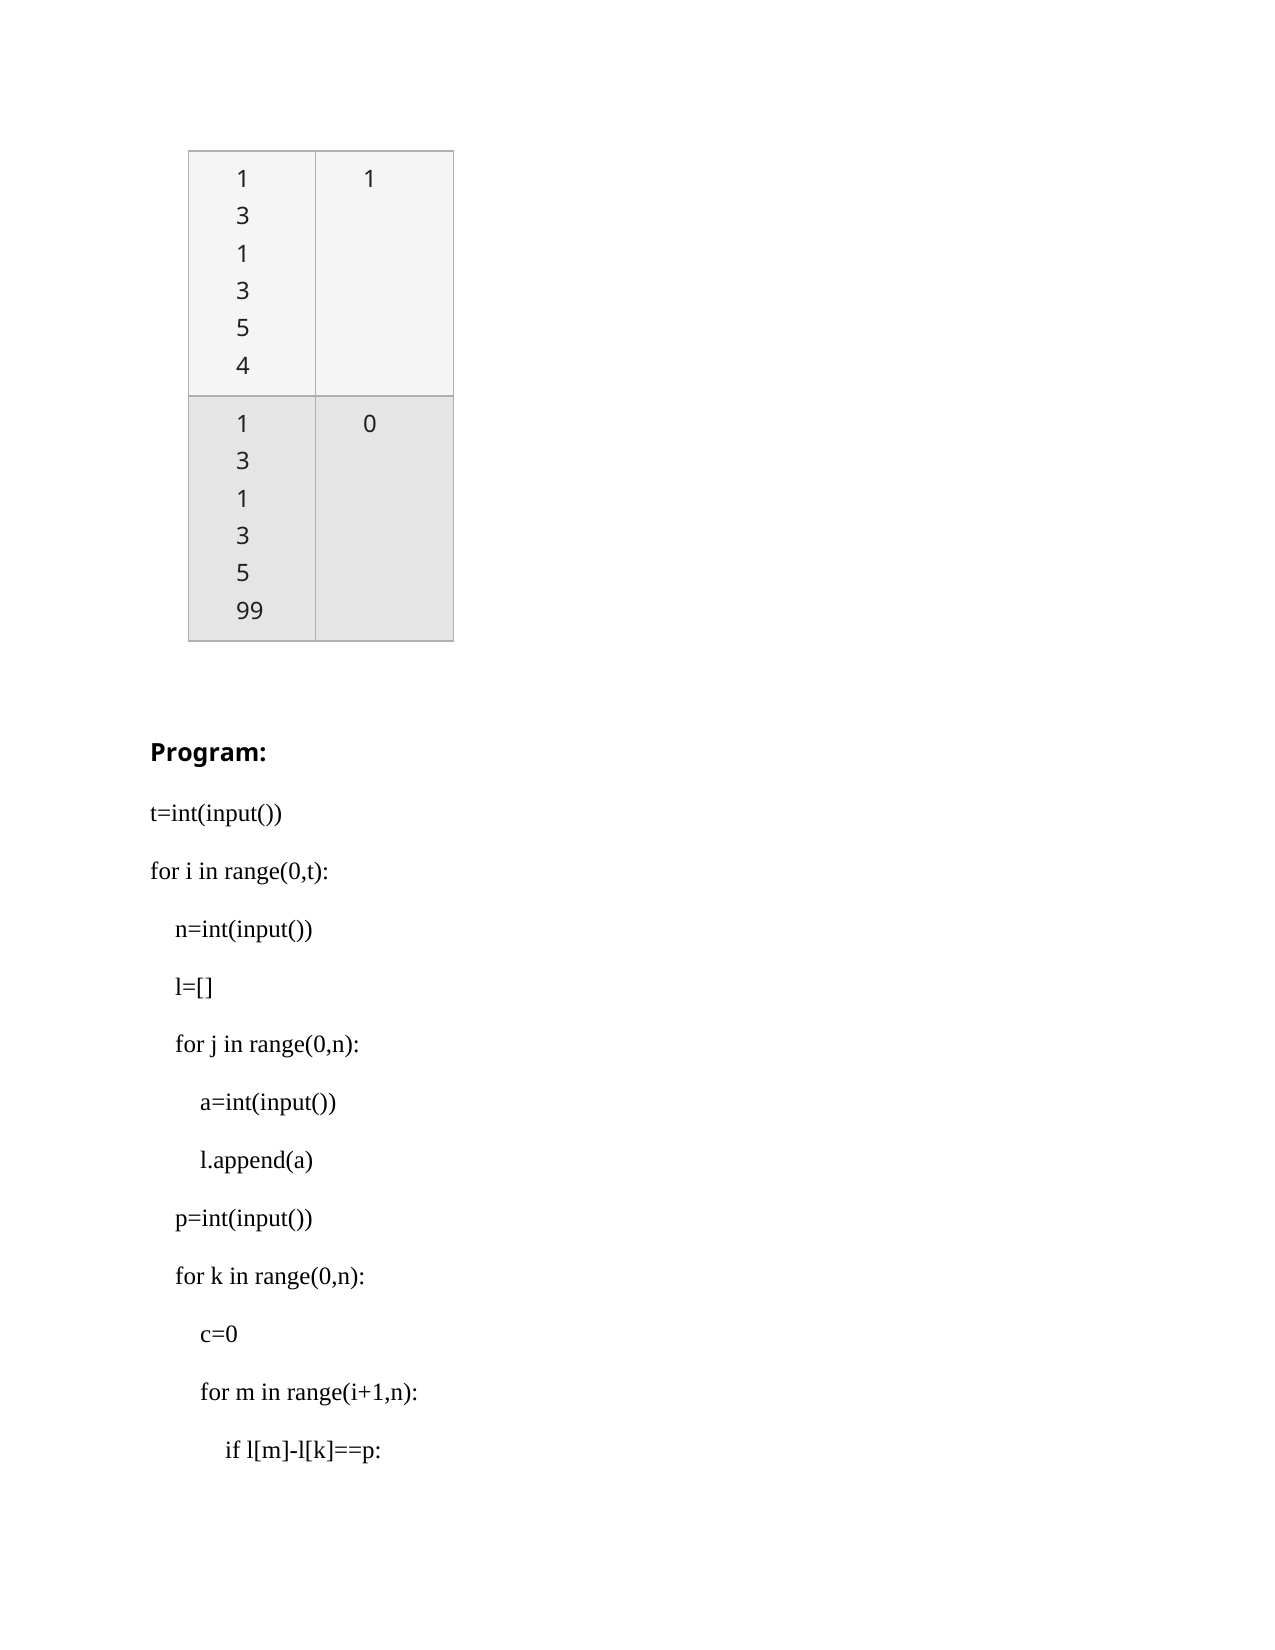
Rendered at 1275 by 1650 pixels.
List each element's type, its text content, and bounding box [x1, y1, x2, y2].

text for i in range(0,t): [150, 856, 1125, 884]
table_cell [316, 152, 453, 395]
text c=0 [150, 1319, 1125, 1348]
text a=int(input()) [150, 1087, 1125, 1116]
text l.append(a) [150, 1145, 1125, 1174]
text if l[m]-l[k]==p: [150, 1435, 1125, 1464]
text for j in range(0,n): [150, 1029, 1125, 1058]
text p=int(input()) [150, 1203, 1125, 1232]
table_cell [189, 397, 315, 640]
text for k in range(0,n): [150, 1261, 1125, 1290]
text n=int(input()) [150, 914, 1125, 942]
text t=int(input()) [150, 798, 1125, 827]
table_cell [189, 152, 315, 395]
text for m in range(i+1,n): [150, 1377, 1125, 1406]
text Program: [150, 735, 1125, 769]
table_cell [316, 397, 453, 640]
text l=[] [150, 972, 1125, 1000]
